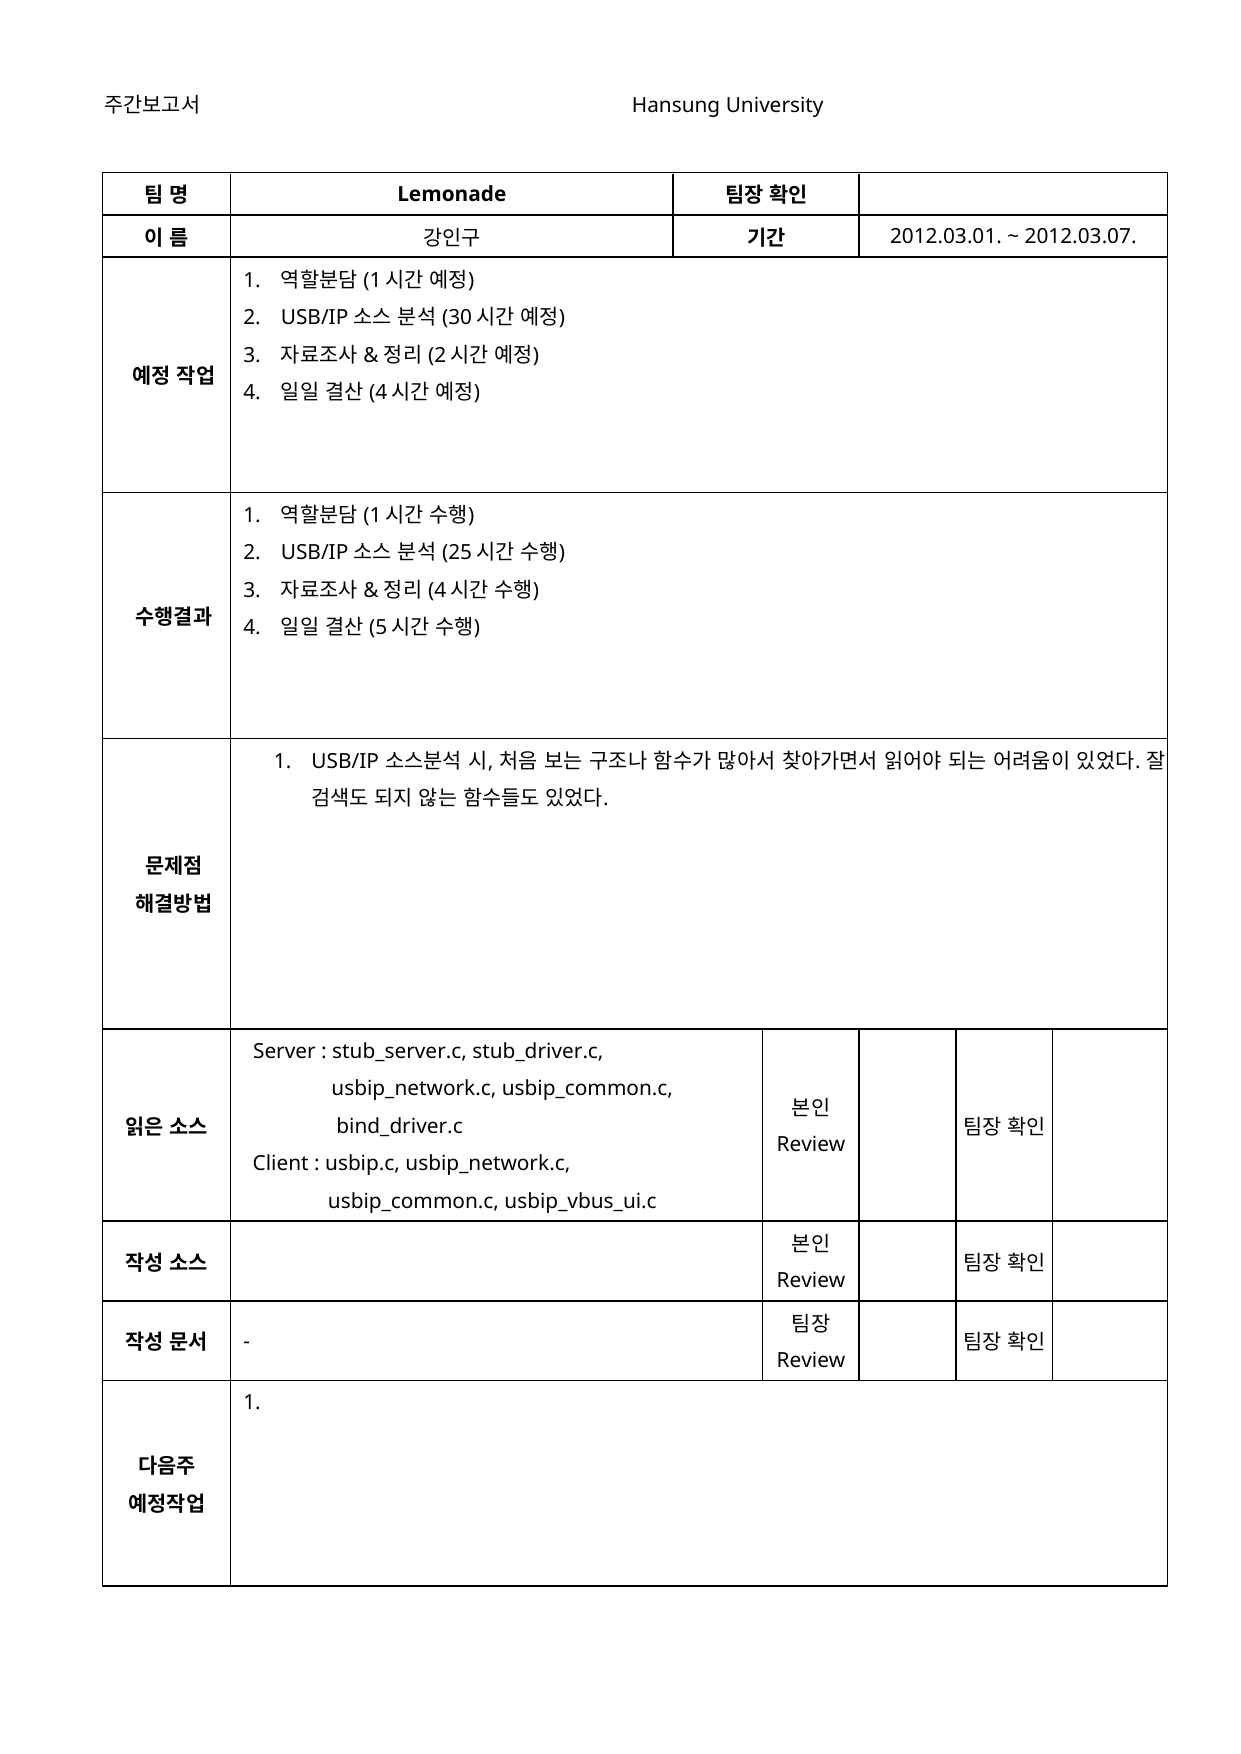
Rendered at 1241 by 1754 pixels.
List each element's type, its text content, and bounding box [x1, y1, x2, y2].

table_cell 강인구 [231, 216, 672, 256]
table_cell Server : stub_server.c, stub_driver.c, usbip_network.c, usbip_common.c, bind_driver.c Client : usbip.c, usbip_network.c, usbip_common.c, usbip_vbus_ui.c [231, 1030, 762, 1220]
table_cell 2012.03.01. ~ 2012.03.07. [860, 216, 1167, 256]
table_header Lemonade [231, 173, 673, 214]
table_cell [231, 1381, 1167, 1585]
table_cell [1053, 1302, 1167, 1380]
table_cell 작성 문서 [103, 1302, 230, 1380]
table_header 팀장 확인 [674, 173, 859, 214]
table_cell 문제점 해결방법 [103, 739, 230, 1028]
table_header [860, 173, 1167, 214]
table_cell 팀장 Review [763, 1302, 858, 1380]
table_cell [860, 1222, 955, 1300]
table_cell [1053, 1222, 1167, 1300]
table_cell 수행결과 [103, 493, 230, 737]
table_cell 기간 [674, 216, 858, 256]
table_cell 예정 작업 [103, 258, 230, 491]
table_cell 역할분담 (1시간 예정) USB/IP 소스 분석 (30시간 예정) 자료조사 & 정리 (2시간 예정) 일일 결산 (4시간 예정) [231, 258, 1167, 491]
table_cell 팀장 확인 [957, 1302, 1052, 1380]
table_cell 팀장 확인 [957, 1222, 1052, 1300]
table_cell [1053, 1030, 1167, 1220]
table_cell 팀장 확인 [957, 1030, 1052, 1220]
table_cell [860, 1030, 955, 1220]
table_cell USB/IP 소스분석 시, 처음 보는 구조나 함수가 많아서 찾아가면서 읽어야 되는 어려움이 있었다. 잘 검색도 되지 않는 함수들도 있었다. [231, 739, 1167, 1028]
table_cell [231, 1222, 762, 1300]
table_cell 다음주 예정작업 [103, 1381, 230, 1585]
table_cell 이 름 [103, 216, 230, 256]
table_cell 본인 Review [763, 1030, 858, 1220]
table_header 팀 명 [103, 173, 230, 214]
table_cell 본인 Review [763, 1222, 858, 1300]
table_cell 읽은 소스 [103, 1030, 230, 1220]
table_cell 역할분담 (1시간 수행) USB/IP 소스 분석 (25시간 수행) 자료조사 & 정리 (4시간 수행) 일일 결산 (5시간 수행) [231, 493, 1167, 737]
table_cell 작성 소스 [103, 1222, 230, 1300]
table_cell [231, 1302, 762, 1380]
table_cell [860, 1302, 955, 1380]
